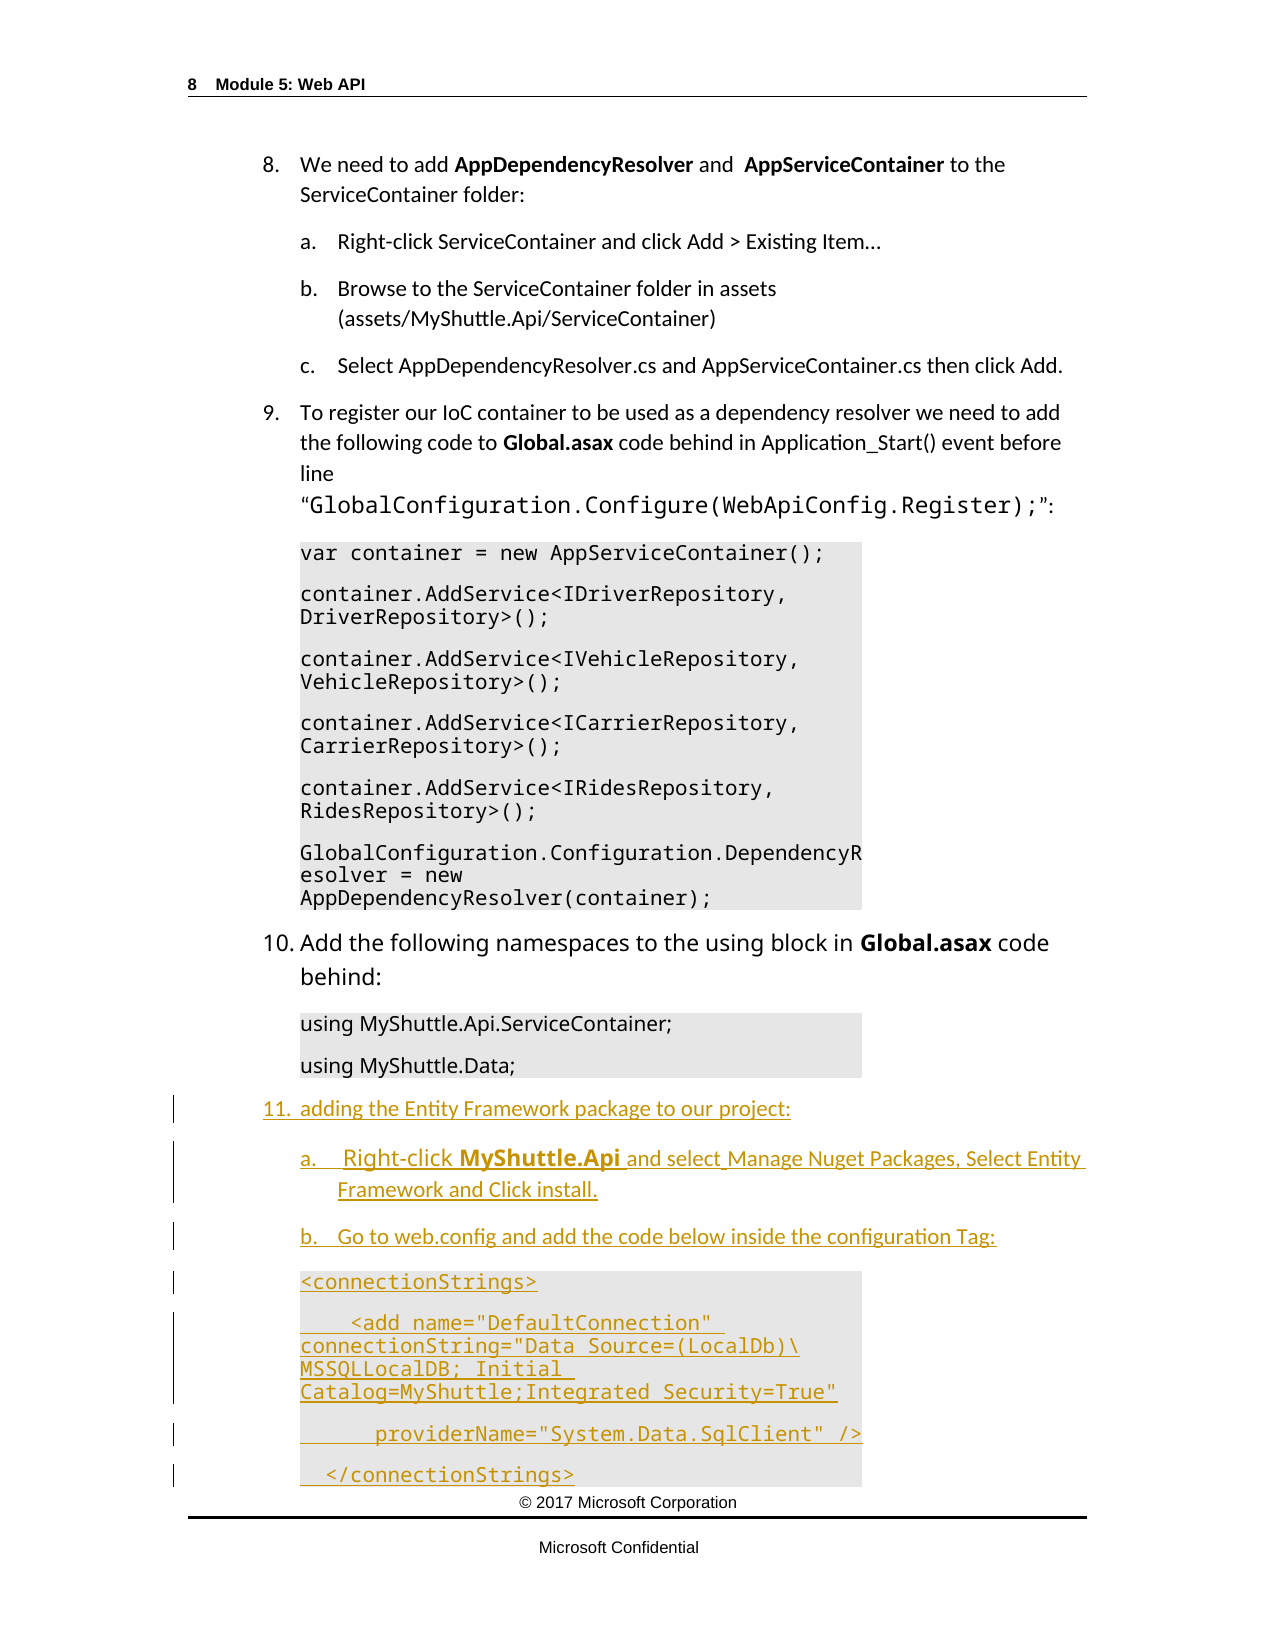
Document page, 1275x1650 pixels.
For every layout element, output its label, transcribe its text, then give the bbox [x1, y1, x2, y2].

text Add the following namespaces to the using block in Global.asax code behind: [262, 927, 1087, 992]
text To register our IoC container to be used as a dependency resolver we need to add the following code to Global.asax code behind in Application_Start() event before line “GlobalConfiguration.Configure(WebApiConfig.Register);”: [262, 398, 1087, 520]
text GlobalConfiguration.Configuration.DependencyResolver = new AppDependencyResolver(container); [300, 842, 862, 910]
text container.AddService<ICarrierRepository, CarrierRepository>(); [300, 712, 862, 758]
list Right-click ServiceContainer and click Add > Existing Item… [300, 227, 1087, 255]
text var container = new AppServiceContainer(); [300, 542, 862, 564]
list Browse to the ServiceContainer folder in assets (assets/MyShuttle.Api/ServiceContainer) [300, 274, 1087, 332]
list Select AppDependencyResolver.cs and AppServiceContainer.cs then click Add. [300, 351, 1087, 379]
text container.AddService<IRidesRepository, RidesRepository>(); [300, 777, 862, 823]
text using MyShuttle.Api.ServiceContainer; [300, 1013, 862, 1036]
text We need to add AppDependencyResolver and AppServiceContainer to the ServiceContainer folder: [262, 150, 1087, 208]
text using MyShuttle.Data; [300, 1055, 862, 1078]
text container.AddService<IVehicleRepository, VehicleRepository>(); [300, 648, 862, 694]
text container.AddService<IDriverRepository, DriverRepository>(); [300, 583, 862, 629]
